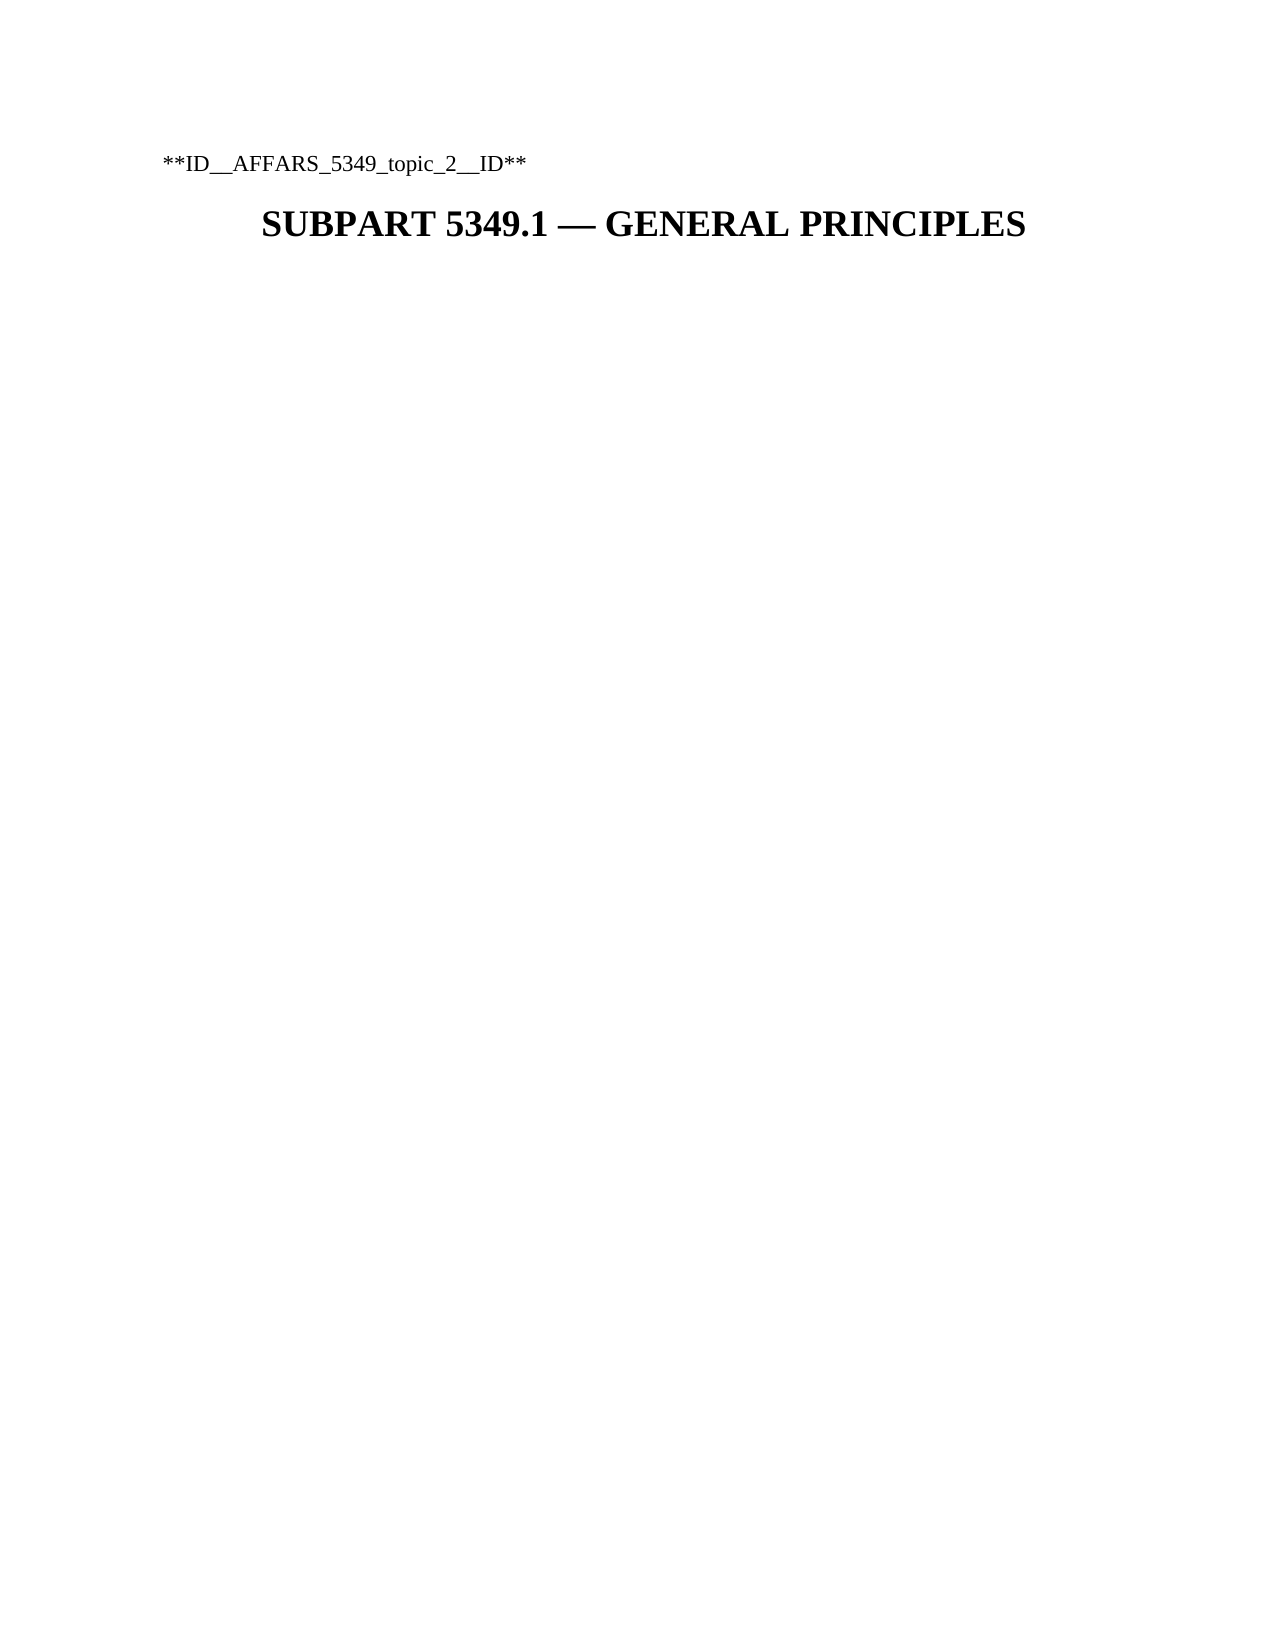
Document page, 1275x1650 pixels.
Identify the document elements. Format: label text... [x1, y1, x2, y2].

text **ID__AFFARS_5349_topic_2__ID** [162, 150, 1125, 176]
subtitle SUBPART 5349.1 — GENERAL PRINCIPLES [162, 201, 1125, 244]
